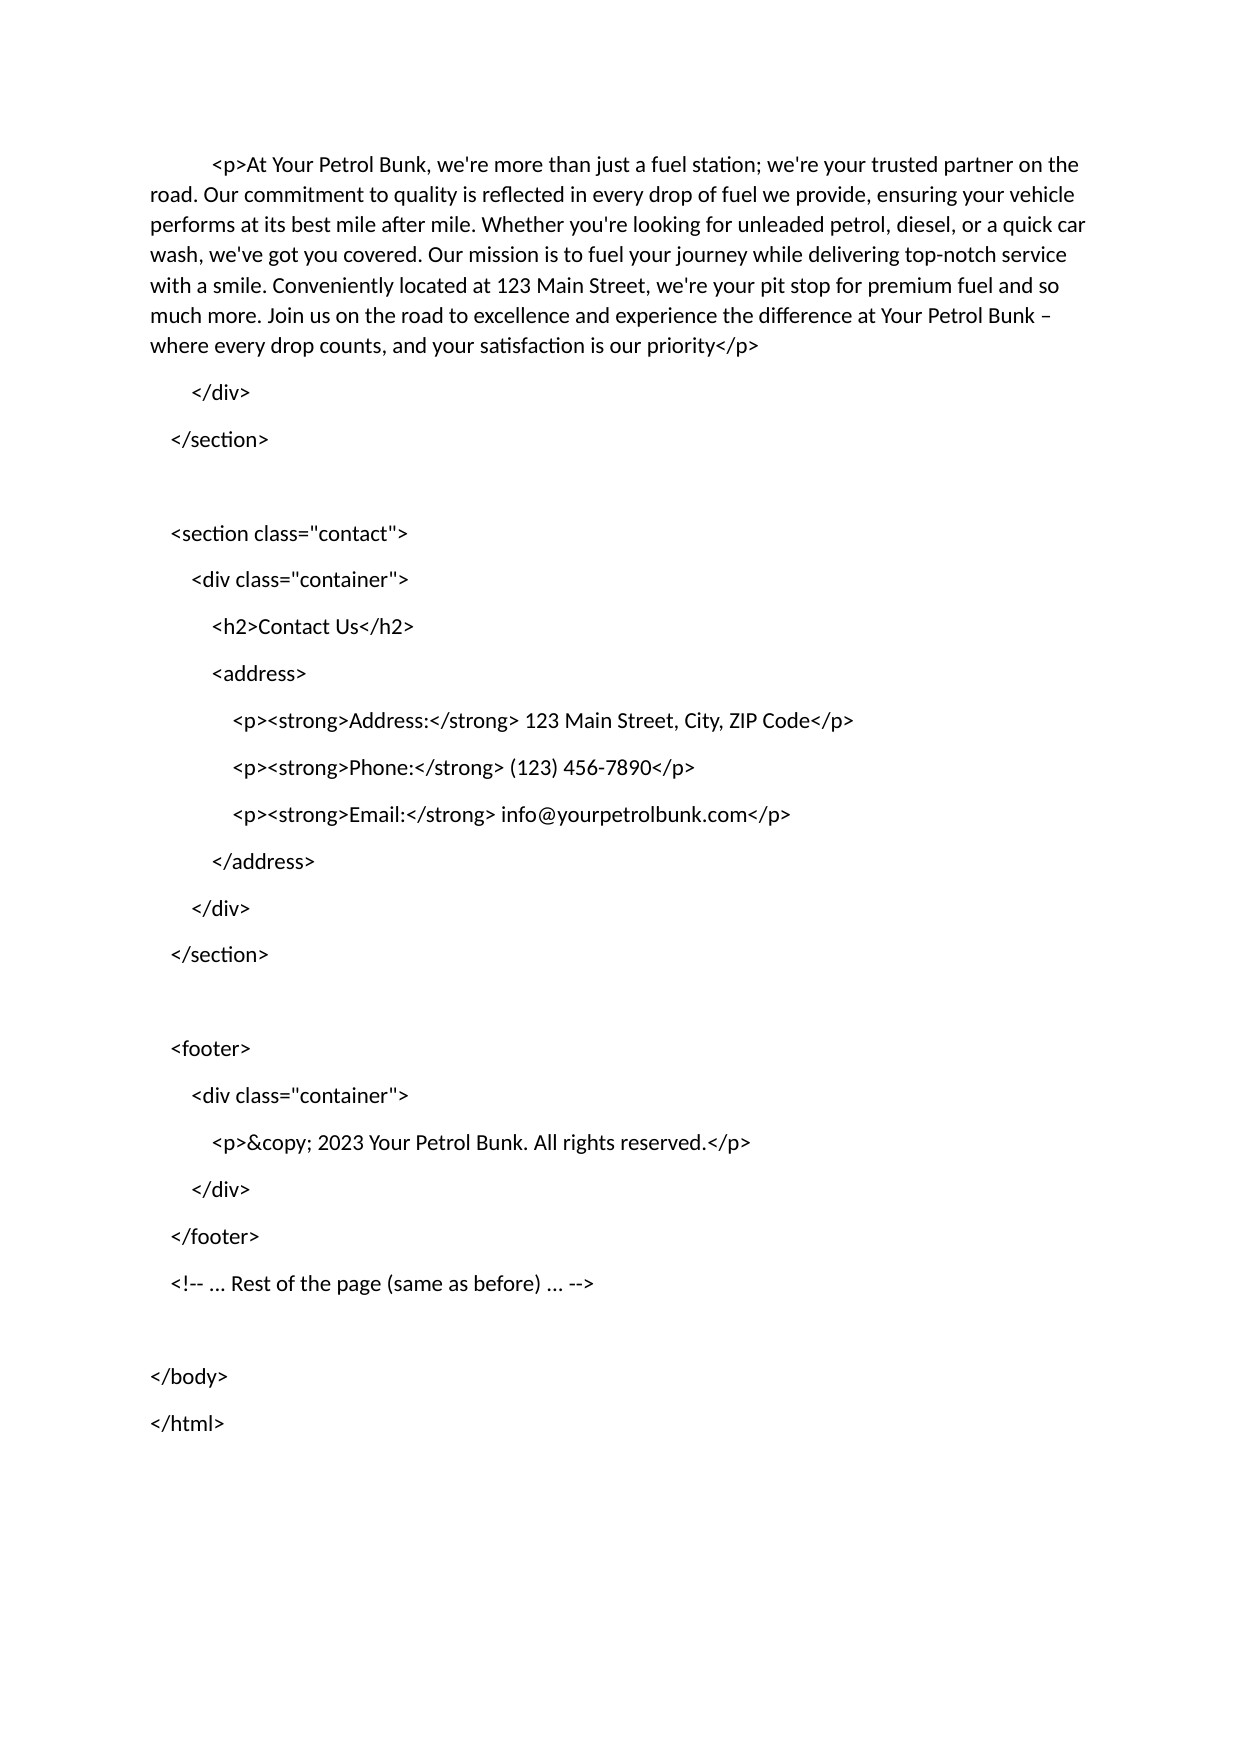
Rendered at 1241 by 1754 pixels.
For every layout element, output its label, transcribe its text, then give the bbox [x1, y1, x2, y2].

text </section> [150, 941, 1090, 969]
text <section class="contact"> [150, 519, 1090, 547]
text <footer> [150, 1034, 1090, 1062]
text <h2>Contact Us</h2> [150, 612, 1090, 641]
text <div class="container"> [150, 566, 1090, 594]
text </html> [150, 1409, 1090, 1437]
text <address> [150, 659, 1090, 687]
text </div> [150, 1175, 1090, 1203]
text <!-- ... Rest of the page (same as before) ... --> [150, 1269, 1090, 1297]
text </body> [150, 1362, 1090, 1391]
text </section> [150, 425, 1090, 453]
text <p><strong>Phone:</strong> (123) 456-7890</p> [150, 753, 1090, 781]
text <p><strong>Email:</strong> info@yourpetrolbunk.com</p> [150, 800, 1090, 828]
text <p><strong>Address:</strong> 123 Main Street, City, ZIP Code</p> [150, 706, 1090, 734]
text <div class="container"> [150, 1081, 1090, 1109]
text </div> [150, 378, 1090, 406]
text <p>&copy; 2023 Your Petrol Bunk. All rights reserved.</p> [150, 1128, 1090, 1156]
text </footer> [150, 1222, 1090, 1250]
text <p>At Your Petrol Bunk, we're more than just a fuel station; we're your trusted partner on the road. Our commitment to quality is reflected in every drop of fuel we provide, ensuring your vehicle performs at its best mile after mile. Whether you're looking for unleaded petrol, diesel, or a quick car wash, we've got you covered. Our mission is to fuel your journey while delivering top-notch service with a smile. Conveniently located at 123 Main Street, we're your pit stop for premium fuel and so much more. Join us on the road to excellence and experience the difference at Your Petrol Bunk – where every drop counts, and your satisfaction is our priority</p> [150, 150, 1090, 359]
text </address> [150, 847, 1090, 875]
text </div> [150, 894, 1090, 922]
